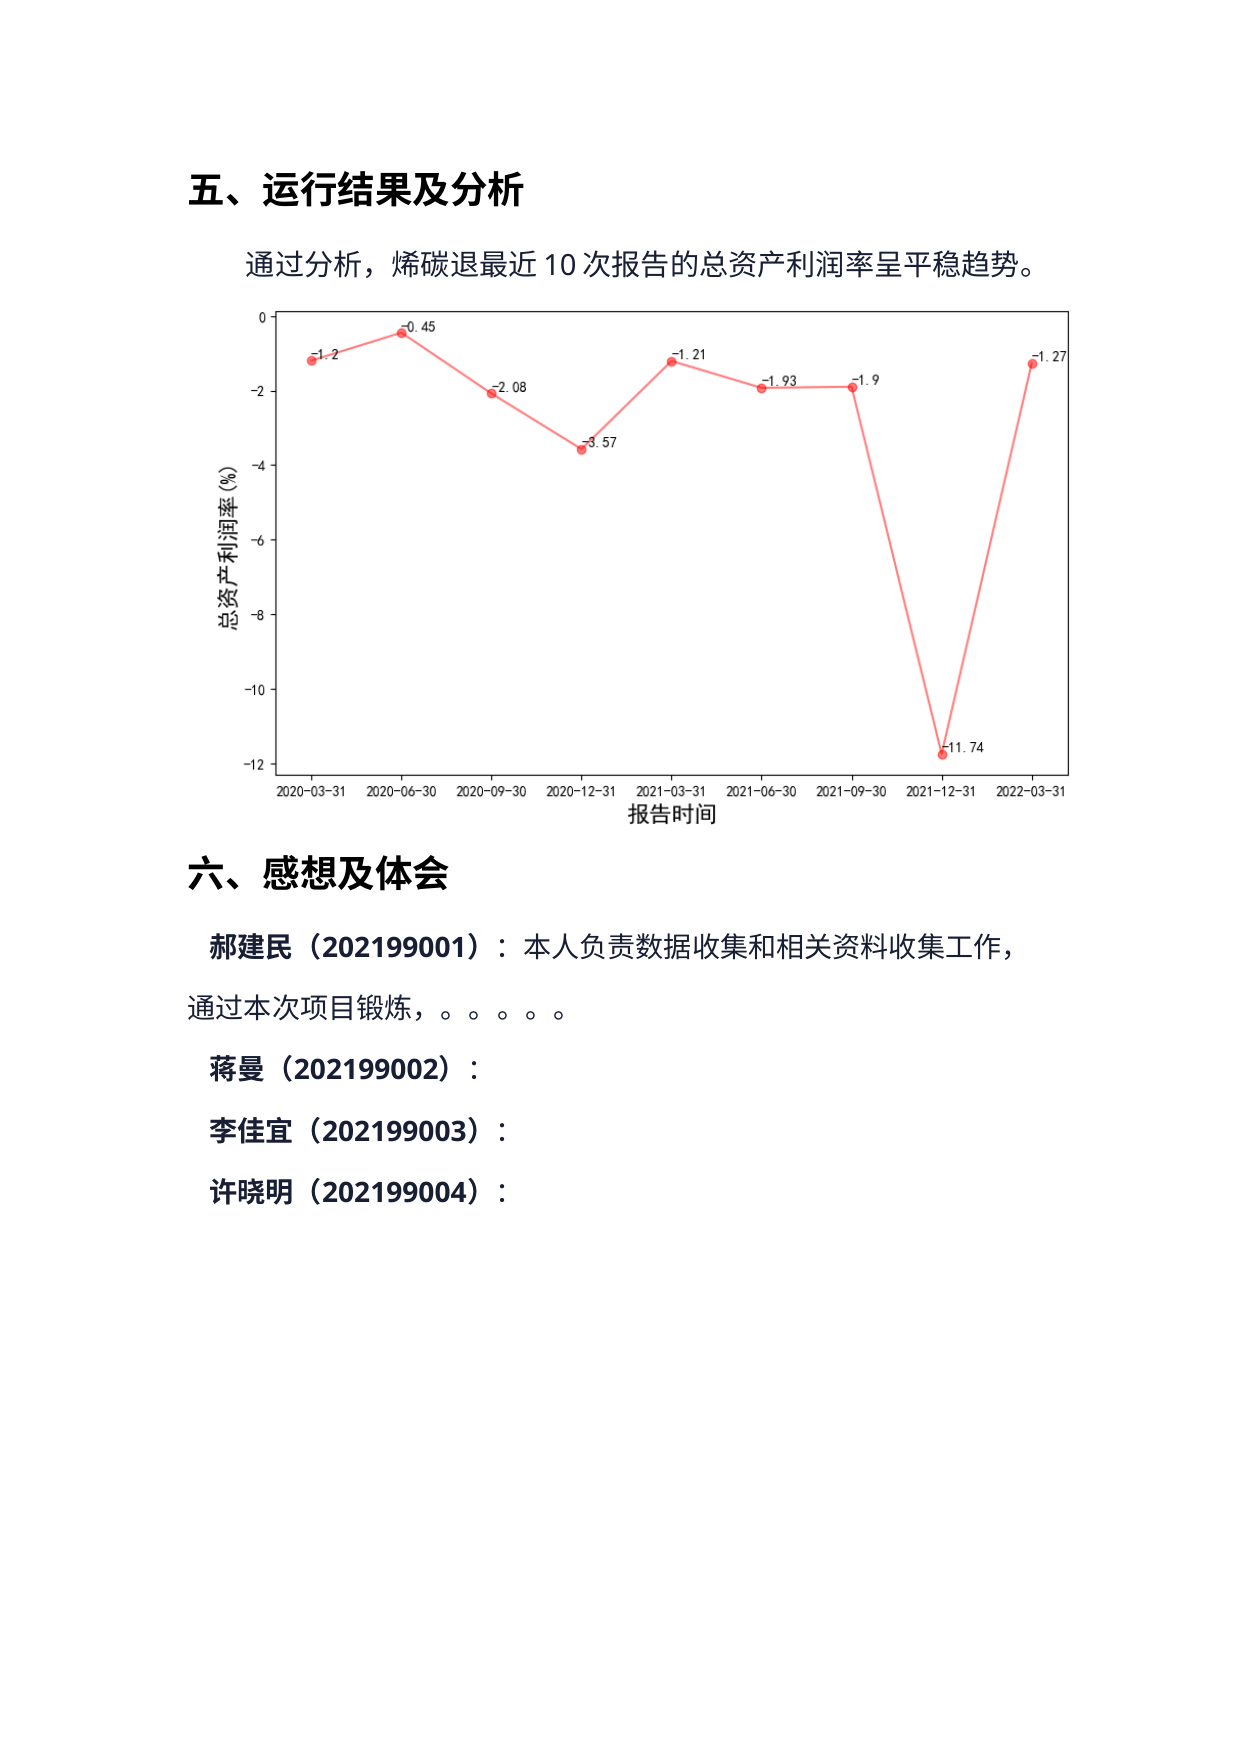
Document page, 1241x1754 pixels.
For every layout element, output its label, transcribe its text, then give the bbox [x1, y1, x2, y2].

subtitle 六、感想及体会 [187, 844, 1053, 898]
text 李佳宜（202199003）： [187, 1108, 1053, 1149]
subtitle 五、运行结果及分析 [187, 160, 1053, 214]
picture [209, 304, 1075, 829]
text 蒋曼（202199002）： [187, 1047, 1053, 1088]
text 许晓明（202199004）： [187, 1170, 1053, 1211]
text 通过分析，烯碳退最近10次报告的总资产利润率呈平稳趋势。 [217, 241, 1053, 283]
text 郝建民（202199001）：本人负责数据收集和相关资料收集工作，通过本次项目锻炼，。。。。。 [187, 925, 1053, 1027]
